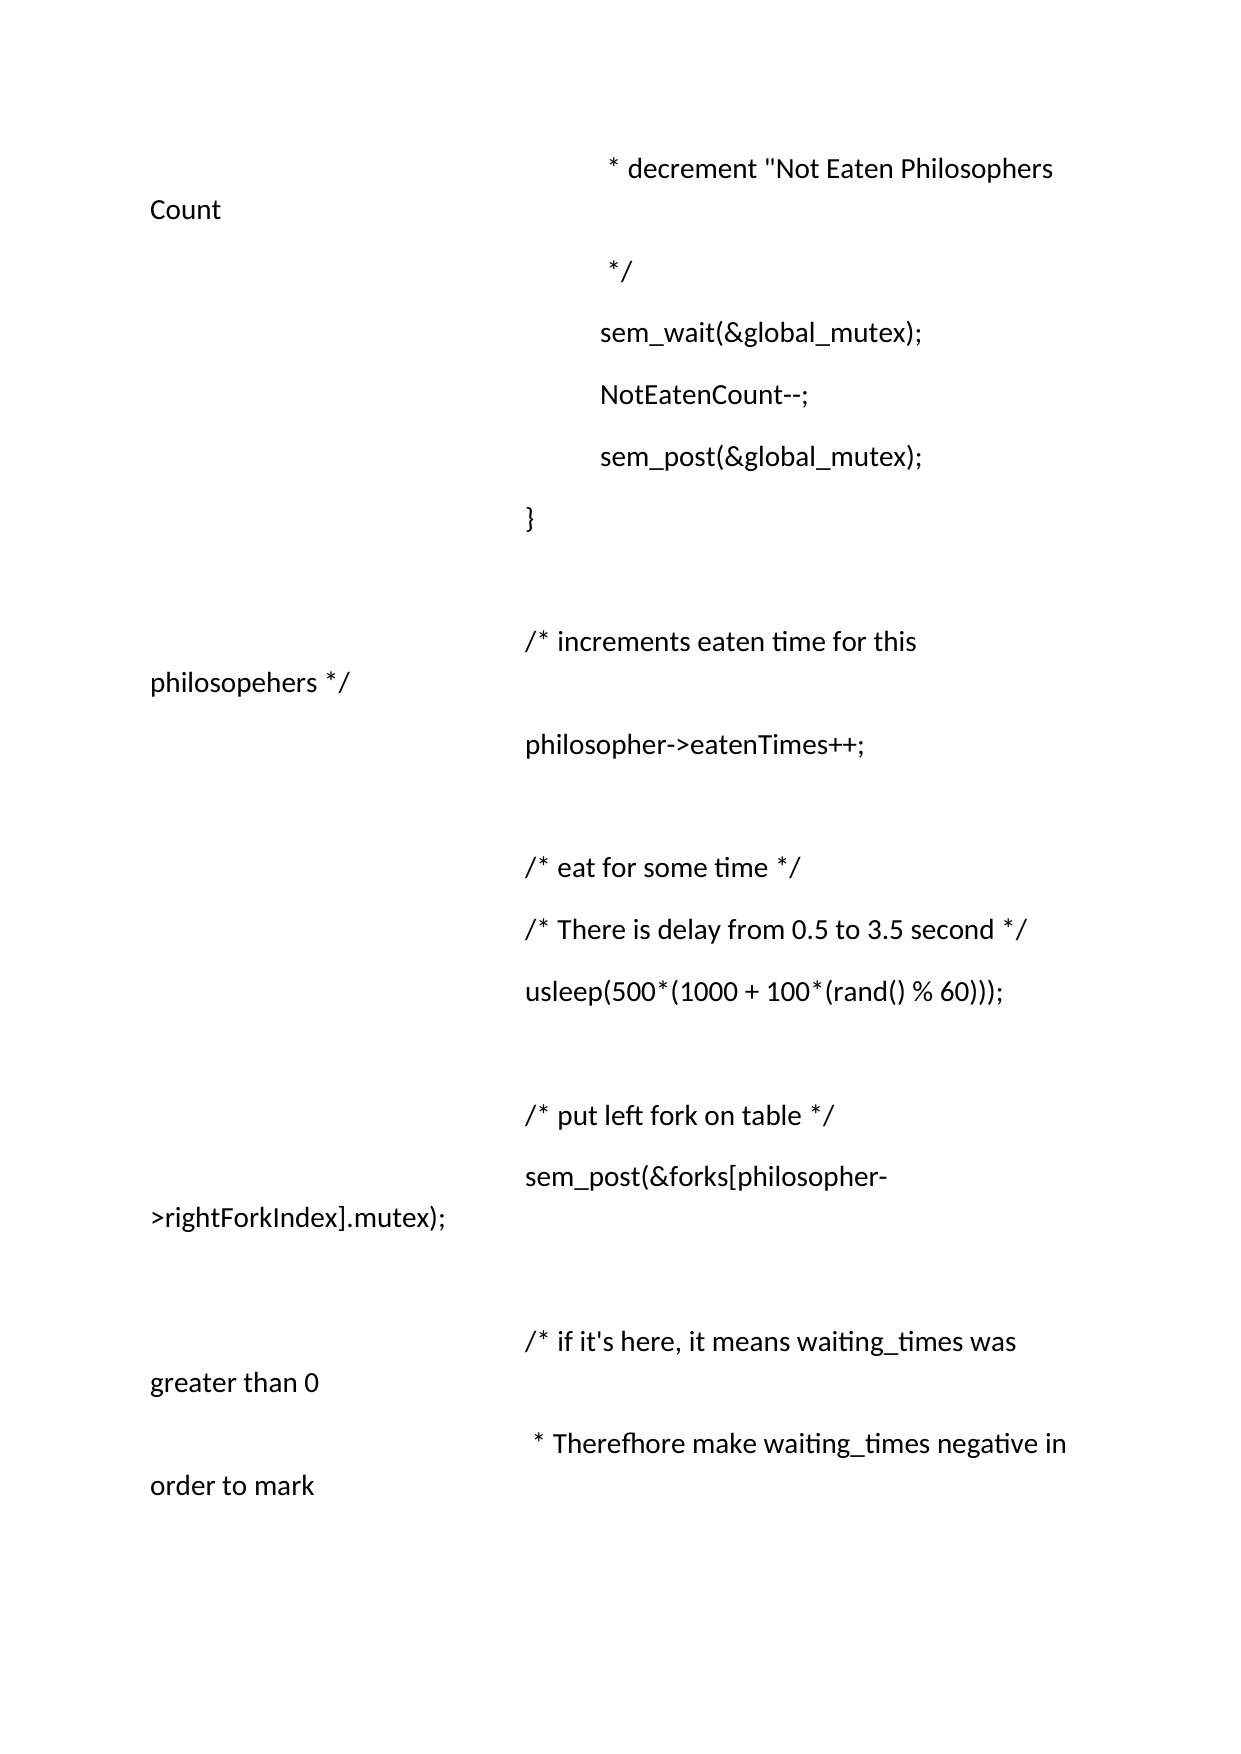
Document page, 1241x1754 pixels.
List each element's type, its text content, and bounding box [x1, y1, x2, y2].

text sem_post(&forks[philosopher->rightForkIndex].mutex); [150, 1158, 1090, 1235]
text philosopher->eatenTimes++; [150, 726, 1090, 762]
text } [150, 500, 1090, 535]
text * decrement "Not Eaten Philosophers Count [150, 150, 1090, 227]
text NotEatenCount--; [150, 376, 1090, 412]
text * Therefhore make waiting_times negative in order to mark [150, 1426, 1090, 1502]
text */ [150, 253, 1090, 288]
text sem_wait(&global_mutex); [150, 314, 1090, 350]
text /* increments eaten time for this philosopehers */ [150, 623, 1090, 700]
text /* eat for some time */ [150, 849, 1090, 885]
text sem_post(&global_mutex); [150, 438, 1090, 474]
text /* put left fork on table */ [150, 1097, 1090, 1132]
text usleep(500*(1000 + 100*(rand() % 60))); [150, 973, 1090, 1009]
text /* if it's here, it means waiting_times was greater than 0 [150, 1323, 1090, 1399]
text /* There is delay from 0.5 to 3.5 second */ [150, 911, 1090, 947]
